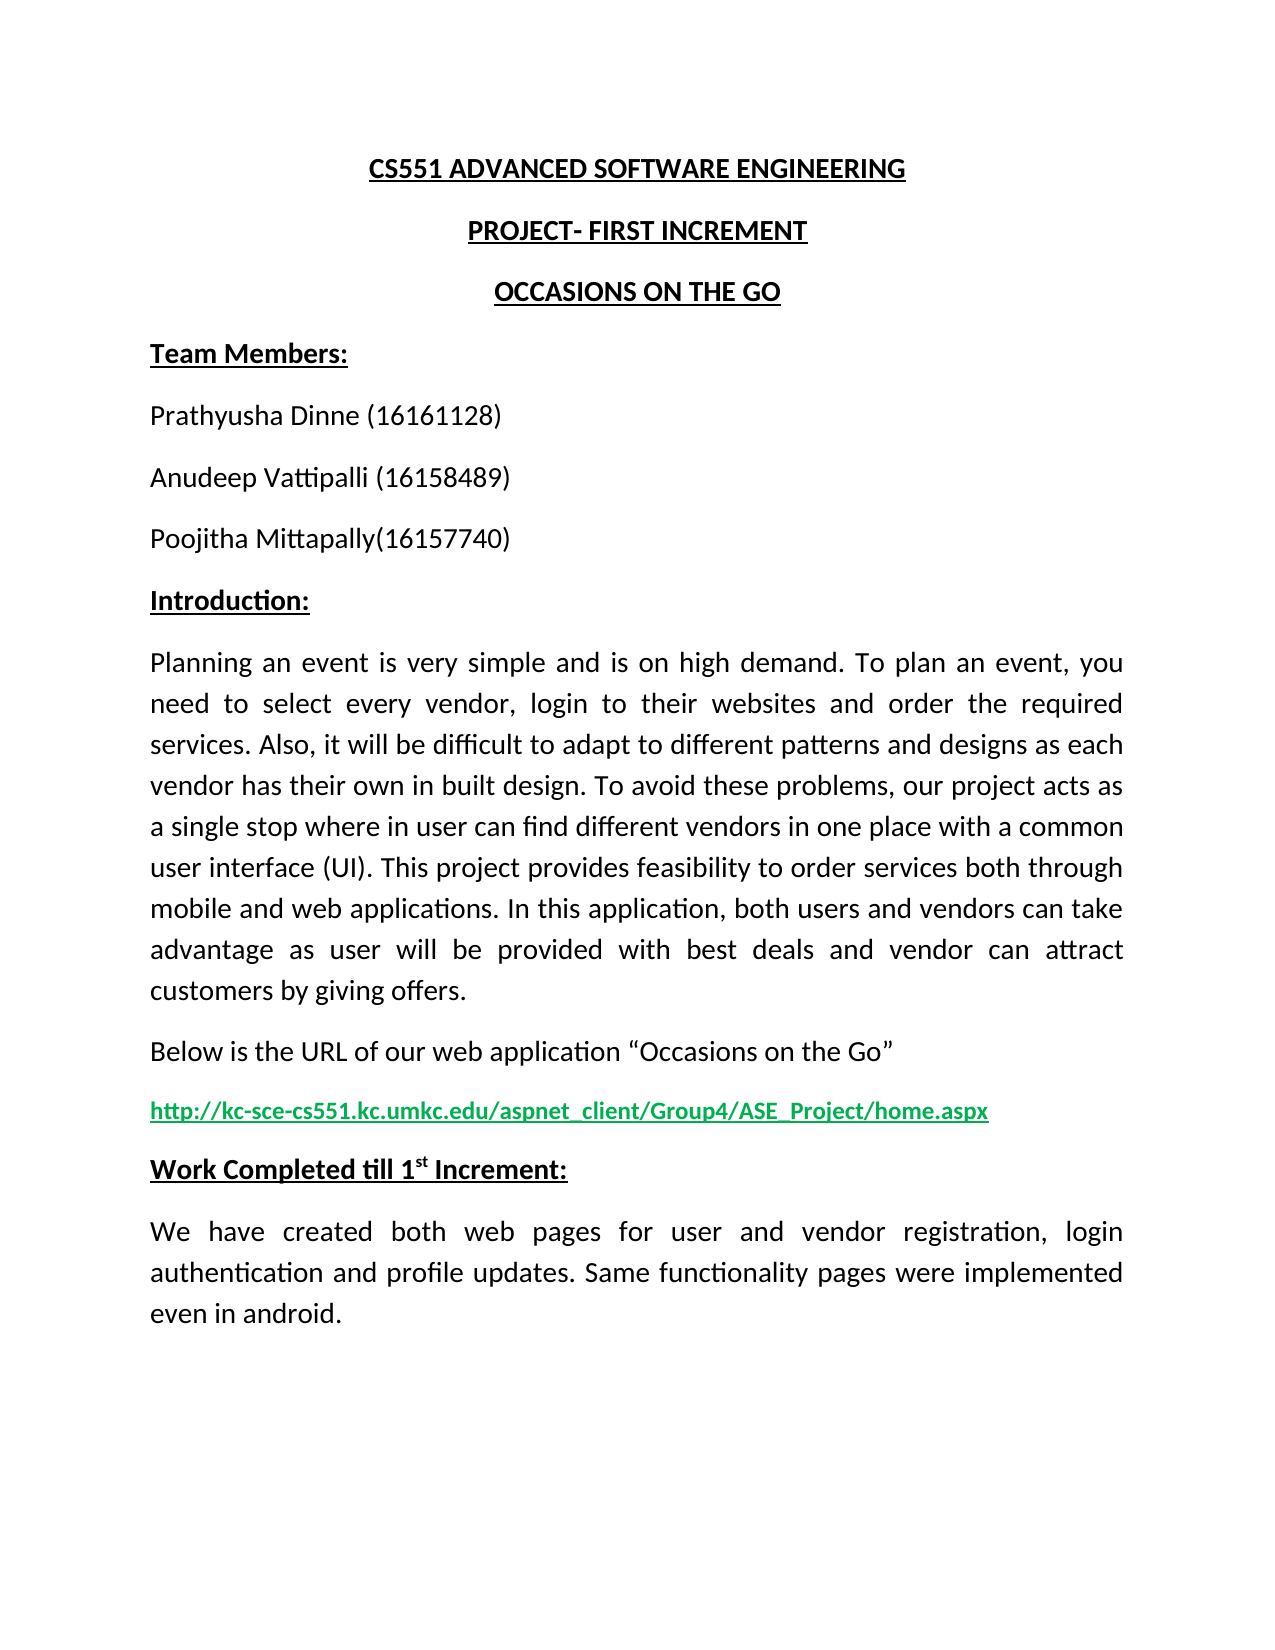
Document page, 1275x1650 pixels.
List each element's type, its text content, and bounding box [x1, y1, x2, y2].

text Introduction: [150, 582, 1125, 618]
text PROJECT- FIRST INCREMENT [150, 212, 1125, 247]
text Work Completed till 1st Increment: [150, 1151, 1125, 1187]
text Team Members: [150, 335, 1125, 371]
text http://kc-sce-cs551.kc.umkc.edu/aspnet_client/Group4/ASE_Project/home.aspx [150, 1095, 1125, 1126]
text Below is the URL of our web application “Occasions on the Go” [150, 1033, 1125, 1069]
text CS551 ADVANCED SOFTWARE ENGINEERING [150, 150, 1125, 186]
text OCCASIONS ON THE GO [150, 273, 1125, 309]
text We have created both web pages for user and vendor registration, login authentication and profile updates. Same functionality pages were implemented even in android. [150, 1213, 1125, 1330]
text Prathyusha Dinne (16161128) [150, 397, 1125, 433]
text Poojitha Mittapally(16157740) [150, 521, 1125, 556]
text Planning an event is very simple and is on high demand. To plan an event, you need to select every vendor, login to their websites and order the required services. Also, it will be difficult to adapt to different patterns and designs as each vendor has their own in built design. To avoid these problems, our project acts as a single stop where in user can find different vendors in one place with a common user interface (UI). This project provides feasibility to order services both through mobile and web applications. In this application, both users and vendors can take advantage as user will be provided with best deals and vendor can attract customers by giving offers. [150, 644, 1125, 1007]
text Anudeep Vattipalli (16158489) [150, 459, 1125, 494]
